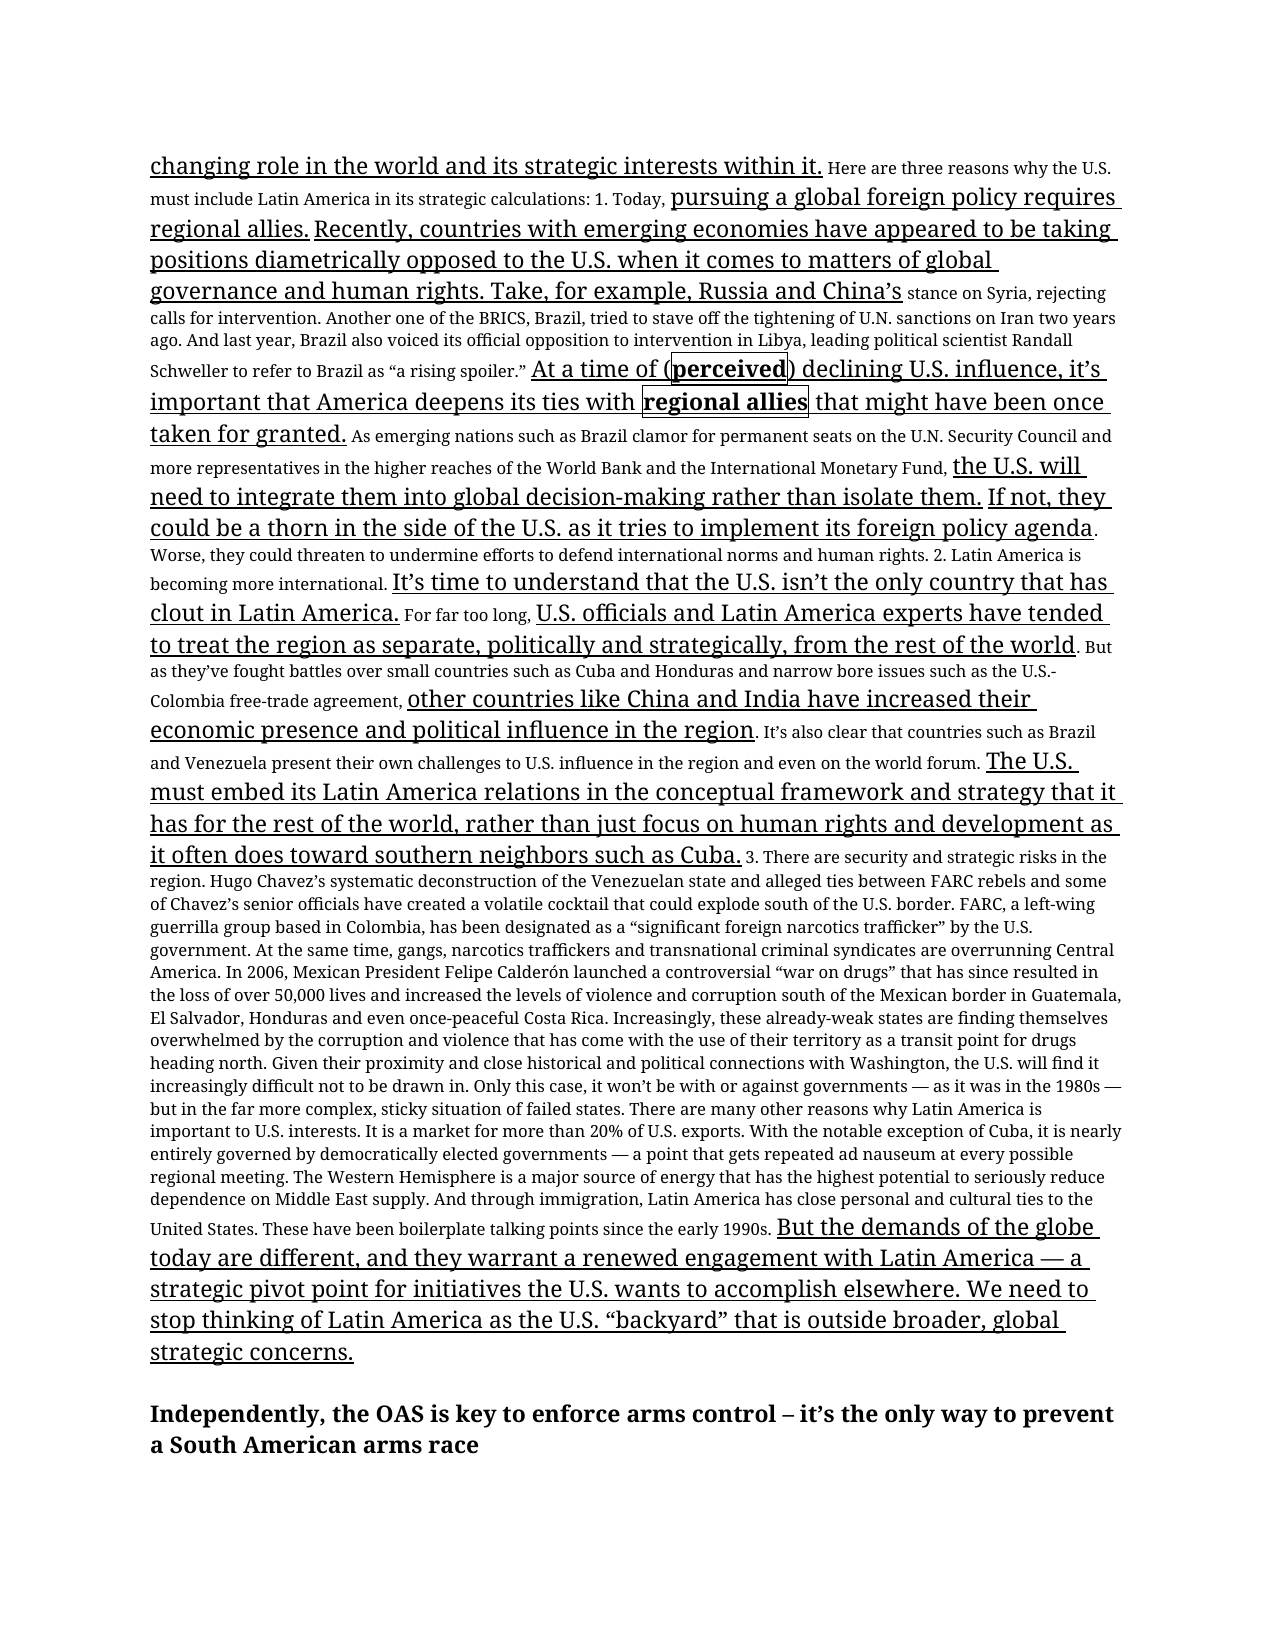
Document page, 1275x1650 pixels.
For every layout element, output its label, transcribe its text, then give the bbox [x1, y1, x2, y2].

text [150, 150, 1125, 1367]
text Independently, the OAS is key to enforce arms control – it’s the only way to prevent a South American arms race [150, 1398, 1125, 1461]
